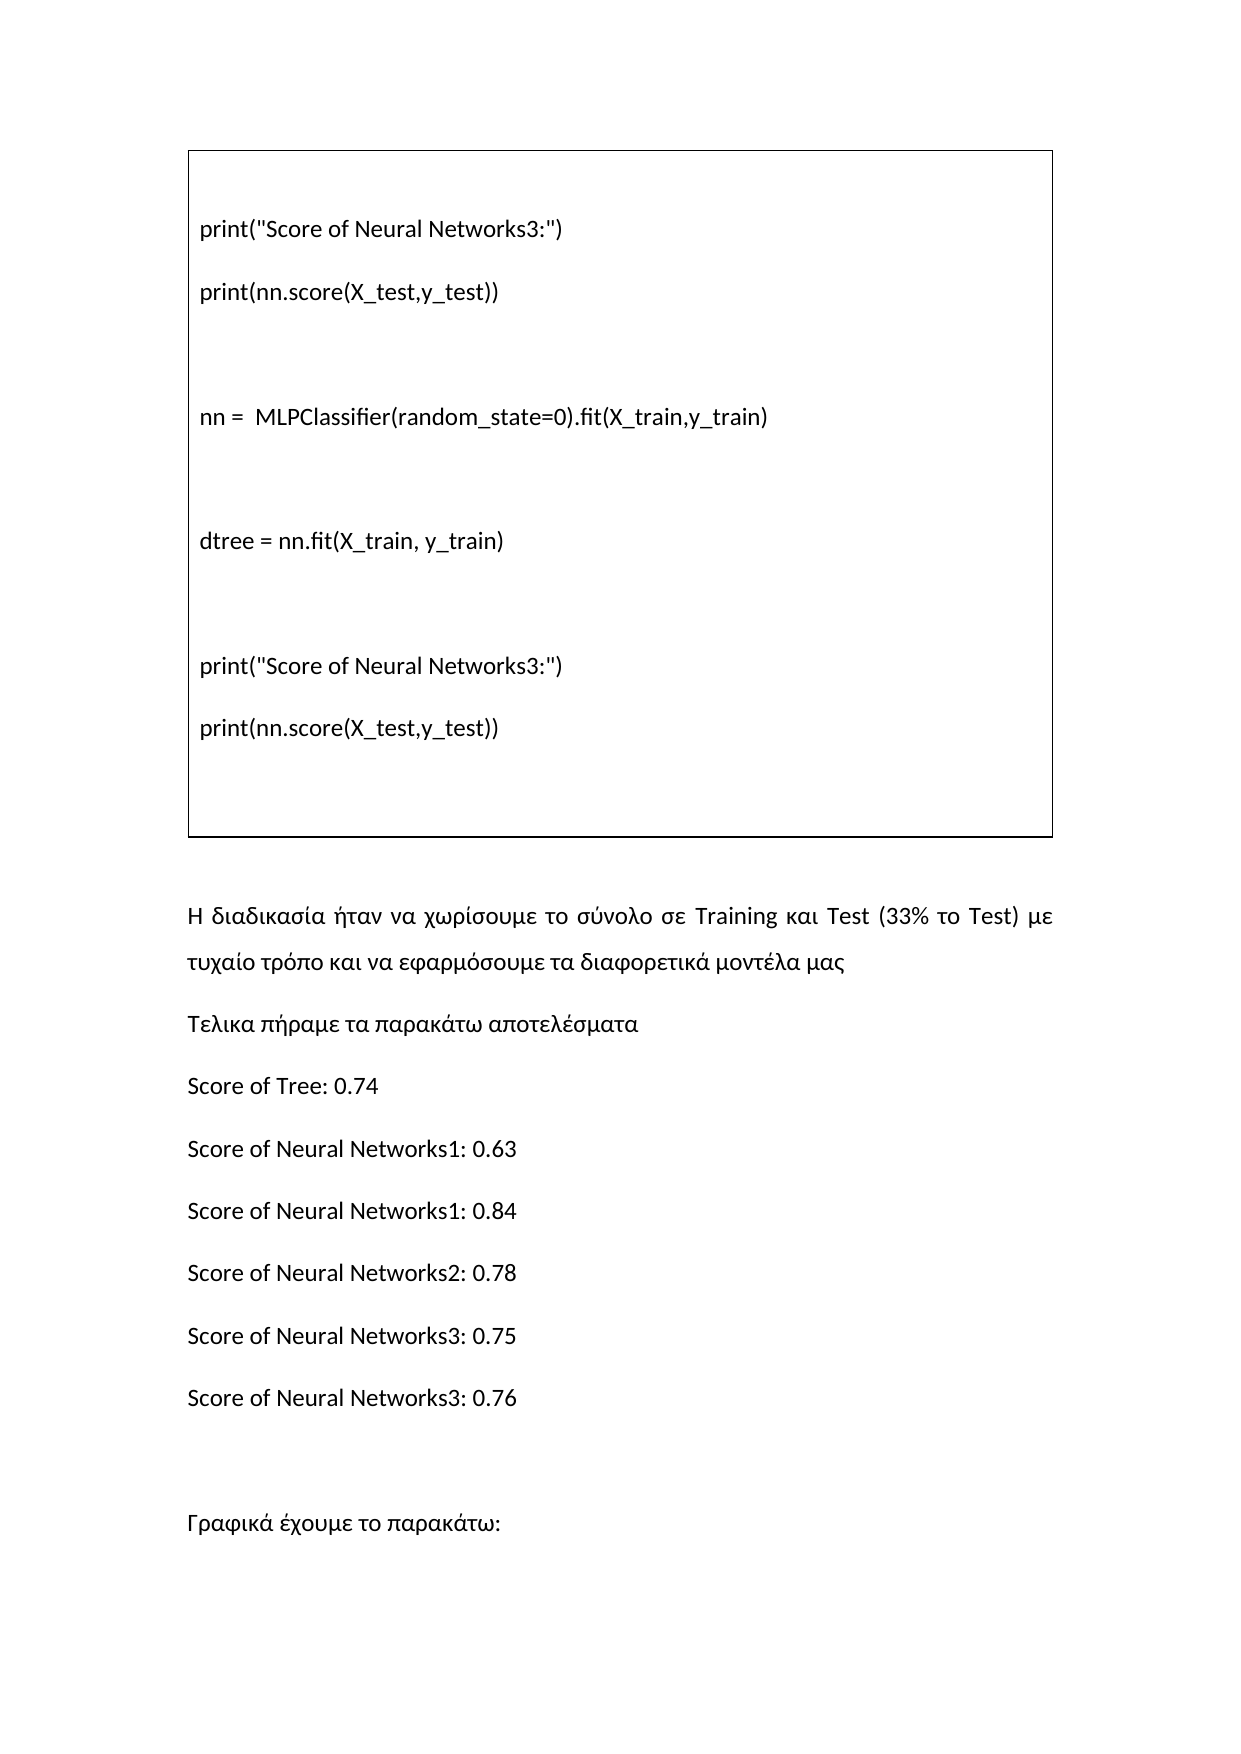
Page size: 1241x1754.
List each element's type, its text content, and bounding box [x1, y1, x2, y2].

text Score of Neural Networks1: 0.84 [187, 1195, 1053, 1226]
text Score of Neural Networks2: 0.78 [187, 1258, 1053, 1288]
text Score of Neural Networks1: 0.63 [187, 1133, 1053, 1163]
text Γραφικά έχουμε το παρακάτω: [187, 1507, 1053, 1538]
text Score of Neural Networks3: 0.76 [187, 1382, 1053, 1413]
text Score of Tree: 0.74 [187, 1070, 1053, 1101]
text Η διαδικασία ήταν να χωρίσουμε το σύνολο σε Training και Test (33% το Test) με τυχαίο τρόπο και να εφαρμόσουμε τα διαφορετικά μοντέλα μας [187, 900, 1053, 976]
text Score of Neural Networks3: 0.75 [187, 1320, 1053, 1351]
text Τελικα πήραμε τα παρακάτω αποτελέσματα [187, 1008, 1053, 1038]
